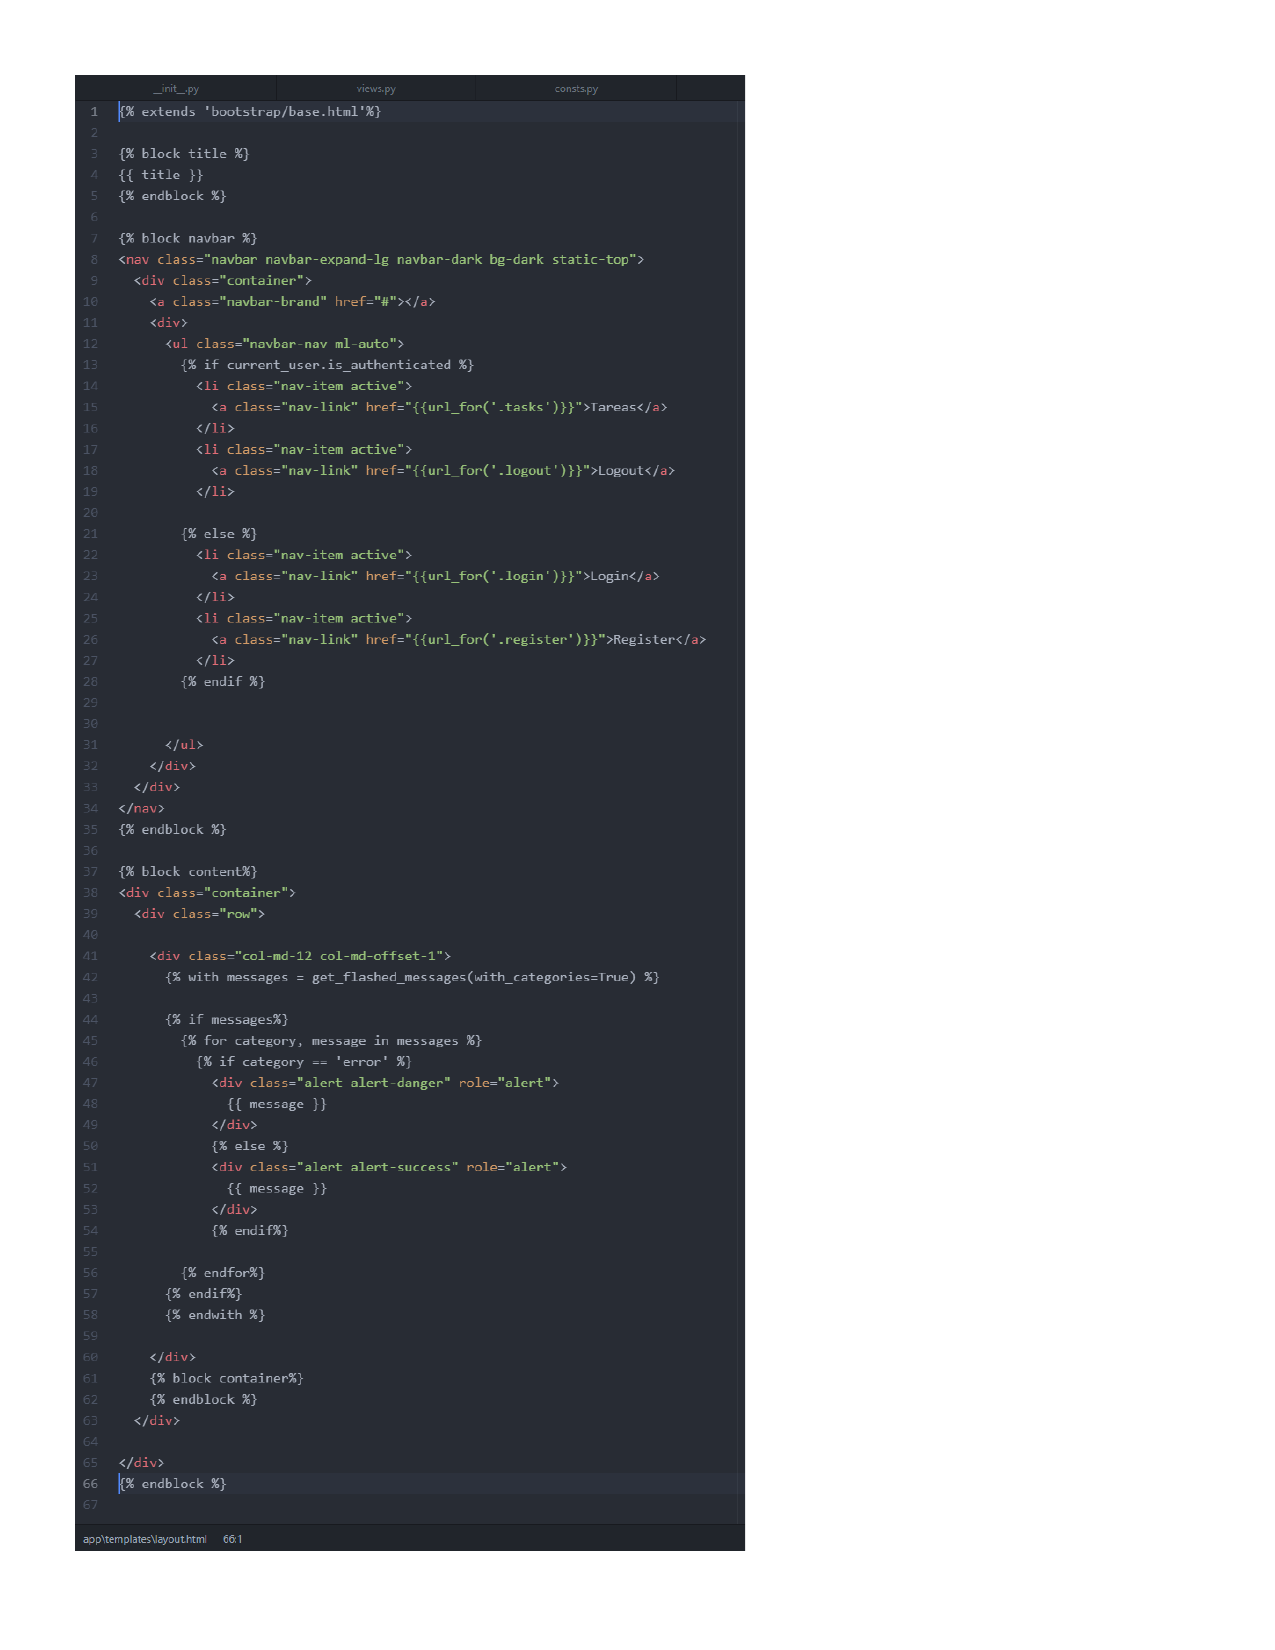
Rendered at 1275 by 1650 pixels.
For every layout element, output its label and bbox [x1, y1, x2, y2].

picture [75, 75, 746, 1551]
